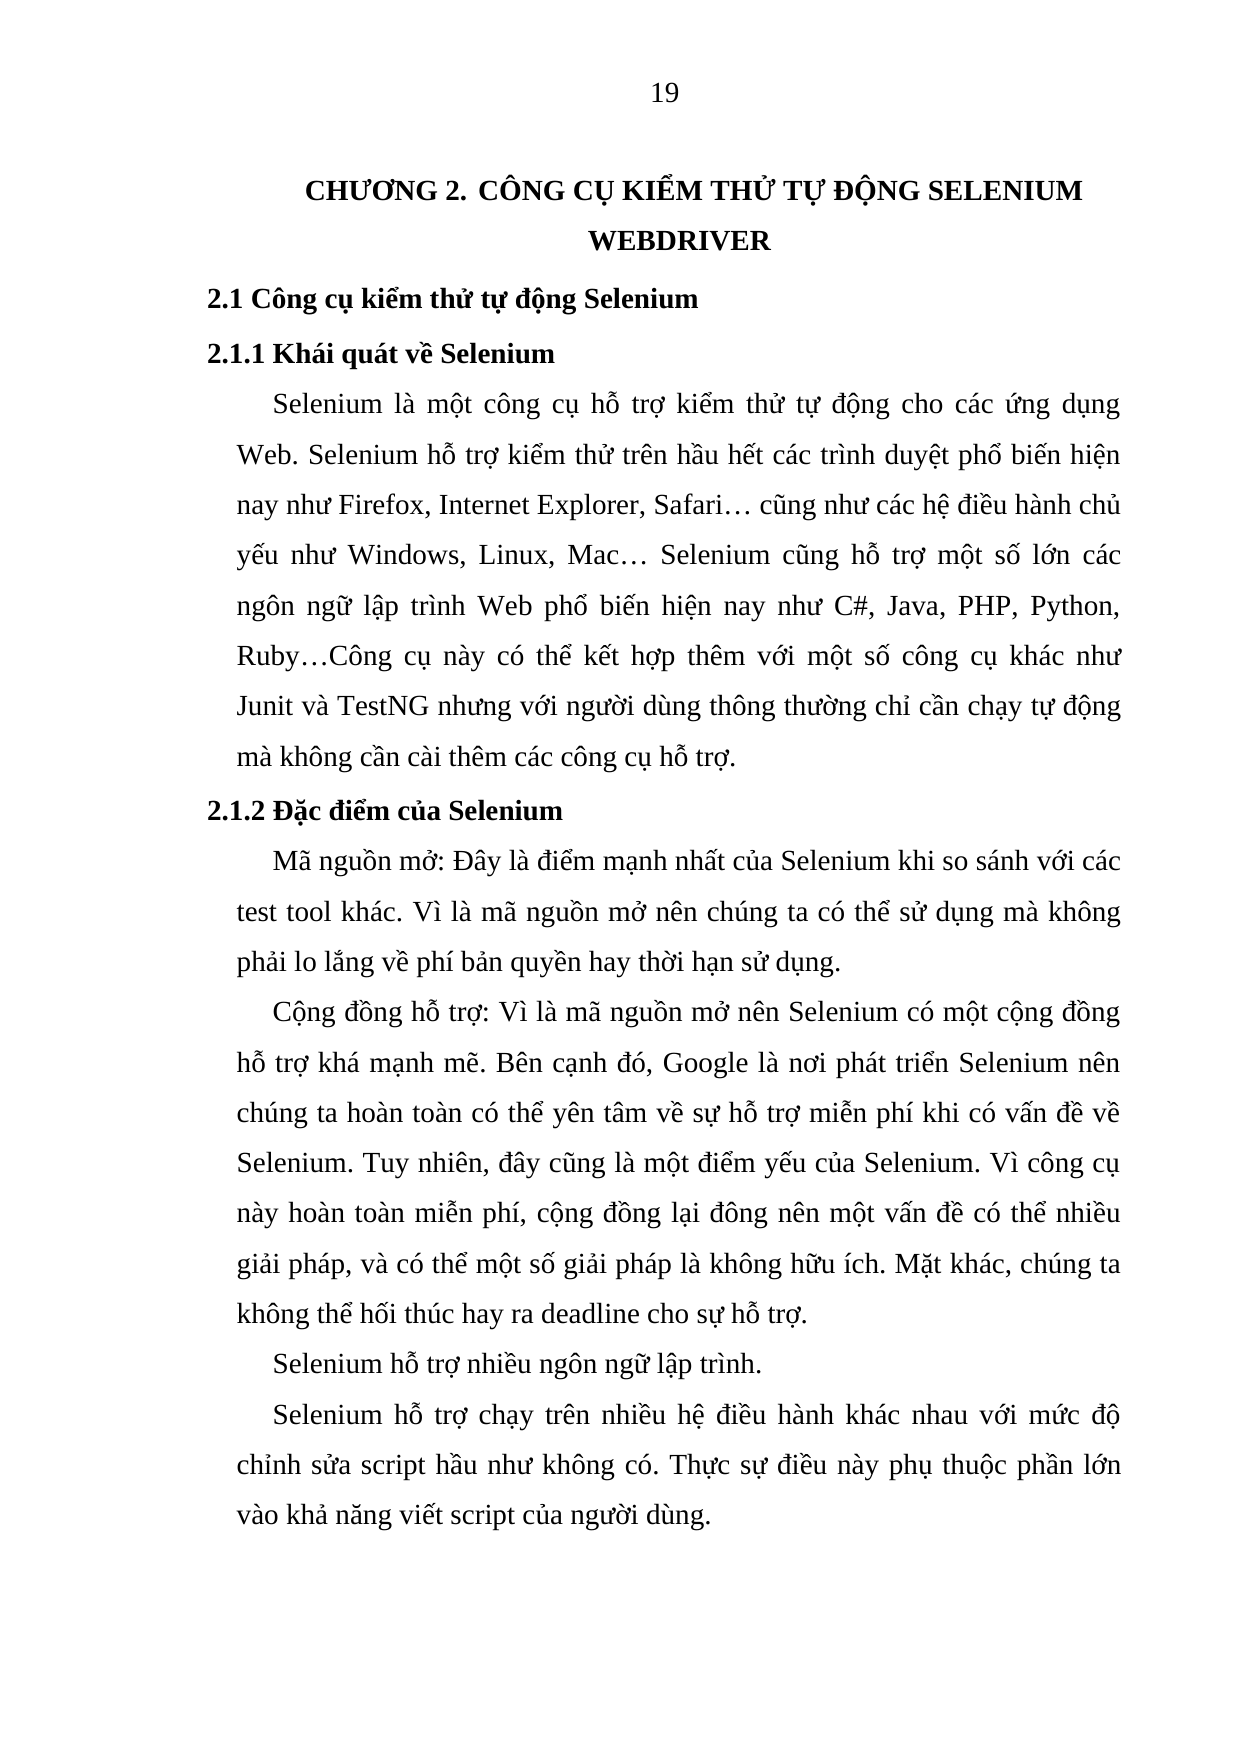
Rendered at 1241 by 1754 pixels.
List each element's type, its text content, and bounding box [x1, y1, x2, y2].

list Selenium là một công cụ hỗ trợ kiểm thử tự động cho các ứng dụng Web. Selenium hỗ trợ kiểm thử trên hầu hết các trình duyệt phổ biến hiện nay như Firefox, Internet Explorer, Safari… cũng như các hệ điều hành chủ yếu như Windows, Linux, Mac… Selenium cũng hỗ trợ một số lớn các ngôn ngữ lập trình Web phổ biến hiện nay như C#, Java, PHP, Python, Ruby…Công cụ này có thể kết hợp thêm với một số công cụ khác như Junit và TestNG nhưng với người dùng thông thường chỉ cần chạy tự động mà không cần cài thêm các công cụ hỗ trợ. [236, 386, 1122, 772]
list Mã nguồn mở: Đây là điểm mạnh nhất của Selenium khi so sánh với các test tool khác. Vì là mã nguồn mở nên chúng ta có thể sử dụng mà không phải lo lắng về phí bản quyền hay thời hạn sử dụng. [236, 843, 1122, 978]
subtitle CÔNG CỤ KIỂM THỬ TỰ ĐỘNG SELENIUM WEBDRIVER [236, 173, 1122, 257]
list Selenium hỗ trợ chạy trên nhiều hệ điều hành khác nhau với mức độ chỉnh sửa script hầu như không có. Thực sự điều này phụ thuộc phần lớn vào khả năng viết script của người dùng. [236, 1397, 1122, 1531]
list Selenium hỗ trợ nhiều ngôn ngữ lập trình. [236, 1347, 1122, 1380]
subtitle 2.1.2 Đặc điểm của Selenium [207, 793, 1122, 827]
list Cộng đồng hỗ trợ: Vì là mã nguồn mở nên Selenium có một cộng đồng hỗ trợ khá mạnh mẽ. Bên cạnh đó, Google là nơi phát triển Selenium nên chúng ta hoàn toàn có thể yên tâm về sự hỗ trợ miễn phí khi có vấn đề về Selenium. Tuy nhiên, đây cũng là một điểm yếu của Selenium. Vì công cụ này hoàn toàn miễn phí, cộng đồng lại đông nên một vấn đề có thể nhiều giải pháp, và có thể một số giải pháp là không hữu ích. Mặt khác, chúng ta không thể hối thúc hay ra deadline cho sự hỗ trợ. [236, 994, 1122, 1330]
subtitle 2.1.1 Khái quát về Selenium [207, 336, 1122, 370]
subtitle 2.1 Công cụ kiểm thử tự động Selenium [207, 282, 1122, 315]
